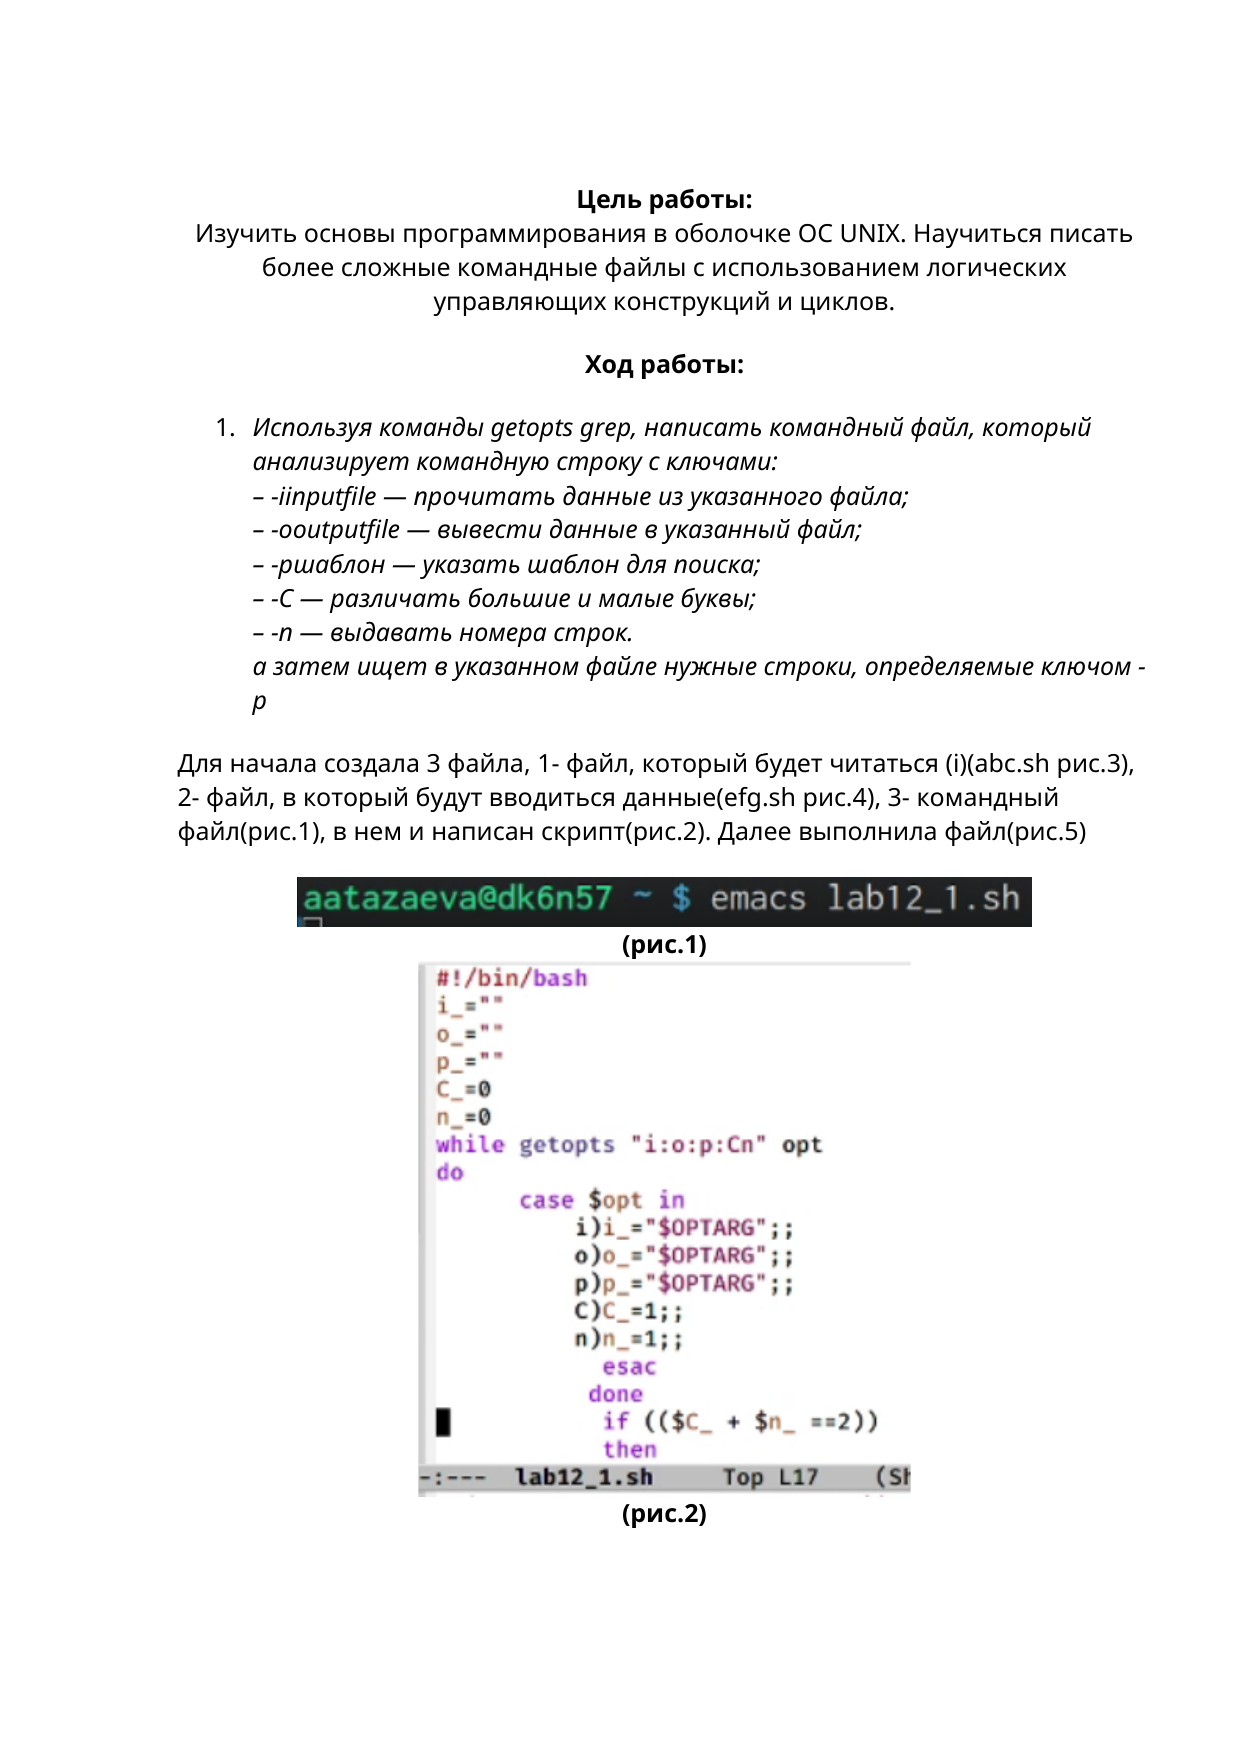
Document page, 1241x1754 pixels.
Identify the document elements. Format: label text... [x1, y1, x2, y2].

picture [297, 877, 1032, 927]
text Ход работы: [177, 347, 1152, 381]
picture [418, 961, 911, 1497]
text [177, 877, 1152, 1530]
text Для начала создала 3 файла, 1- файл, который будет читаться (i)(abc.sh рис.3), 2- файл, в который будут вводиться данные(efg.sh рис.4), 3- командный файл(рис.1), в нем и написан скрипт(рис.2). Далее выполнила файл(рис.5) [177, 746, 1152, 848]
list Используя команды getopts grep, написать командный файл, который анализирует командную строку с ключами: – -iinputfile — прочитать данные из указанного файла; – -ooutputfile — вывести данные в указанный файл; – -pшаблон — указать шаблон для поиска; – -C — различать большие и малые буквы; – -n — выдавать номера строк. а затем ищет в указанном файле нужные строки, определяемые ключом -p [215, 410, 1152, 717]
text Цель работы: Изучить основы программирования в оболочке ОС UNIX. Научиться писать более сложные командные файлы с использованием логических управляющих конструкций и циклов. [177, 181, 1152, 318]
